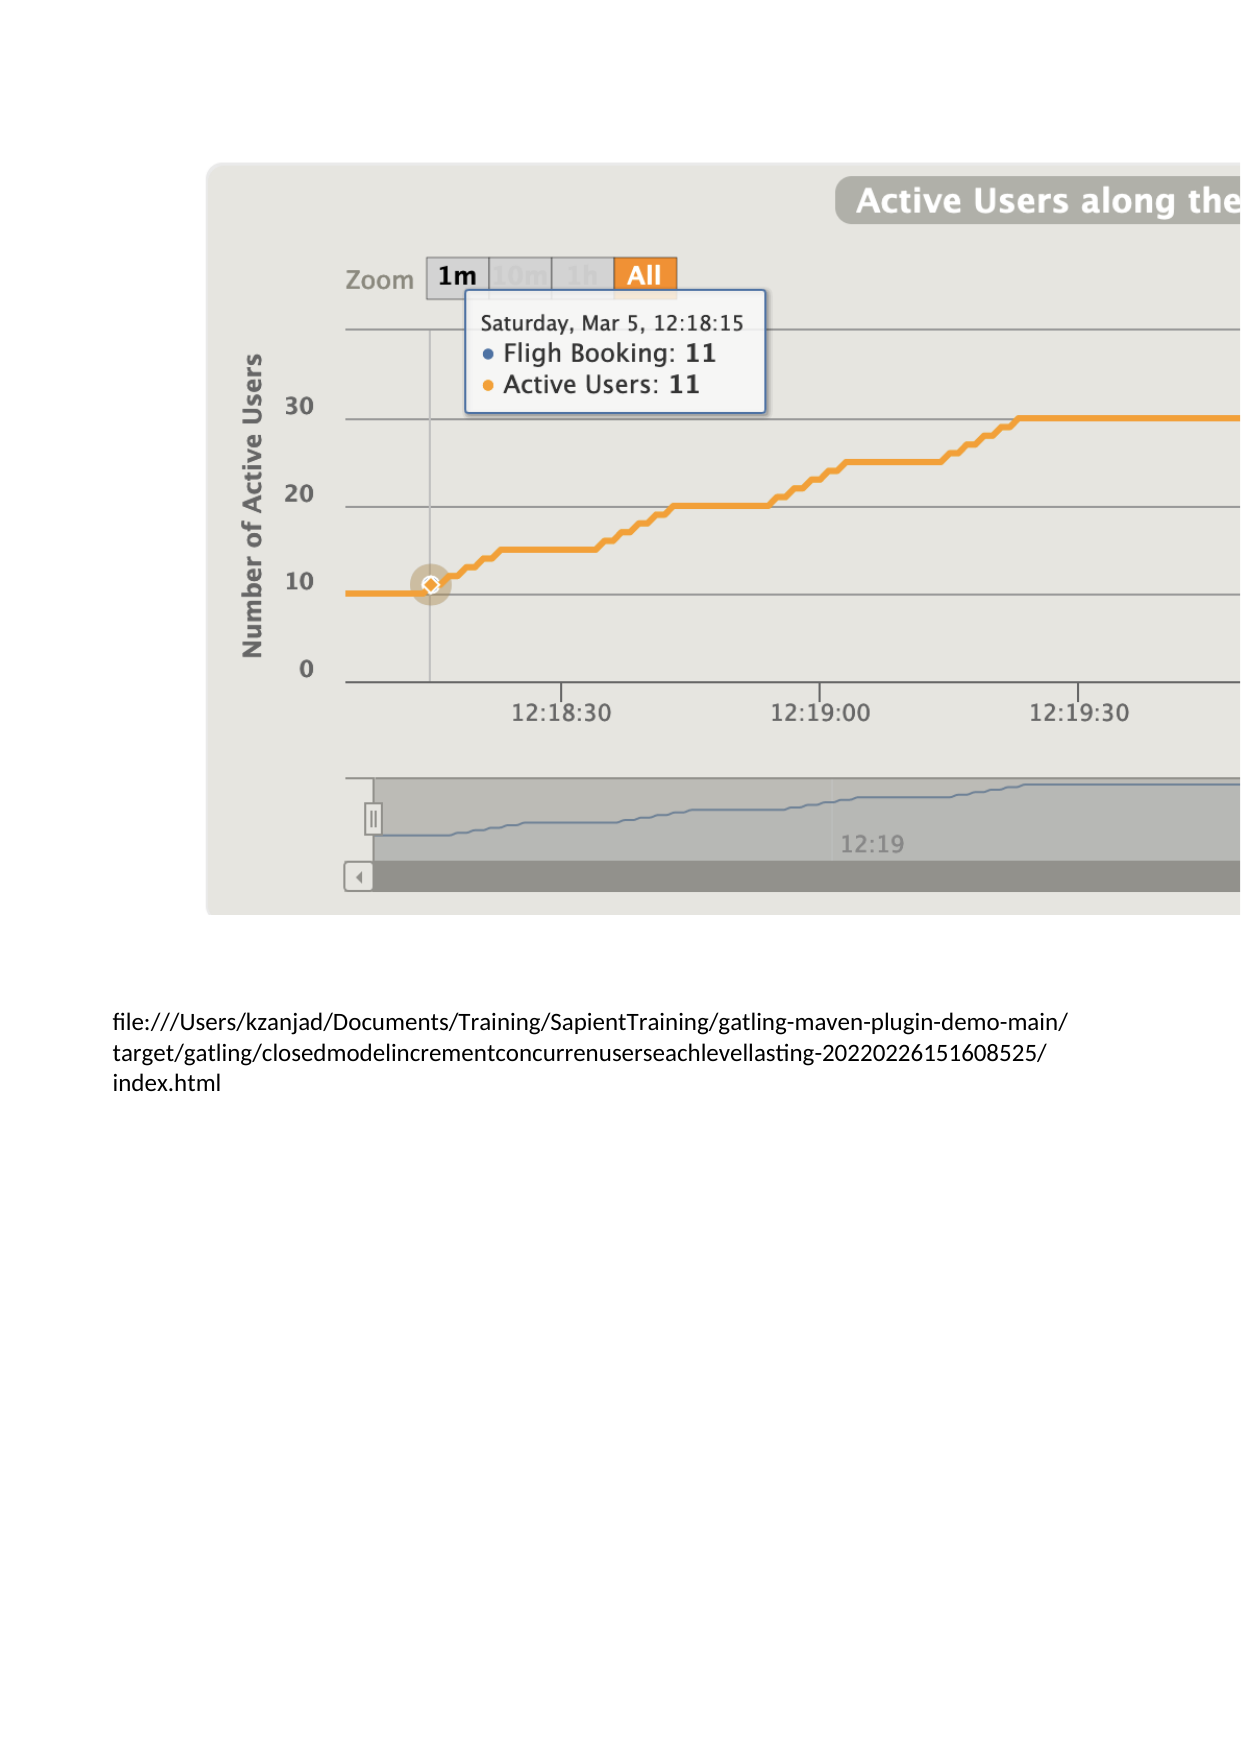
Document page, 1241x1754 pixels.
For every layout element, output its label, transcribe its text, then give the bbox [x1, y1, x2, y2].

picture [112, 150, 1241, 915]
text file:///Users/kzanjad/Documents/Training/SapientTraining/gatling-maven-plugin-demo-main/target/gatling/closedmodelincrementconcurrenuserseachlevellasting-20220226151608525/index.html [112, 1006, 1128, 1098]
